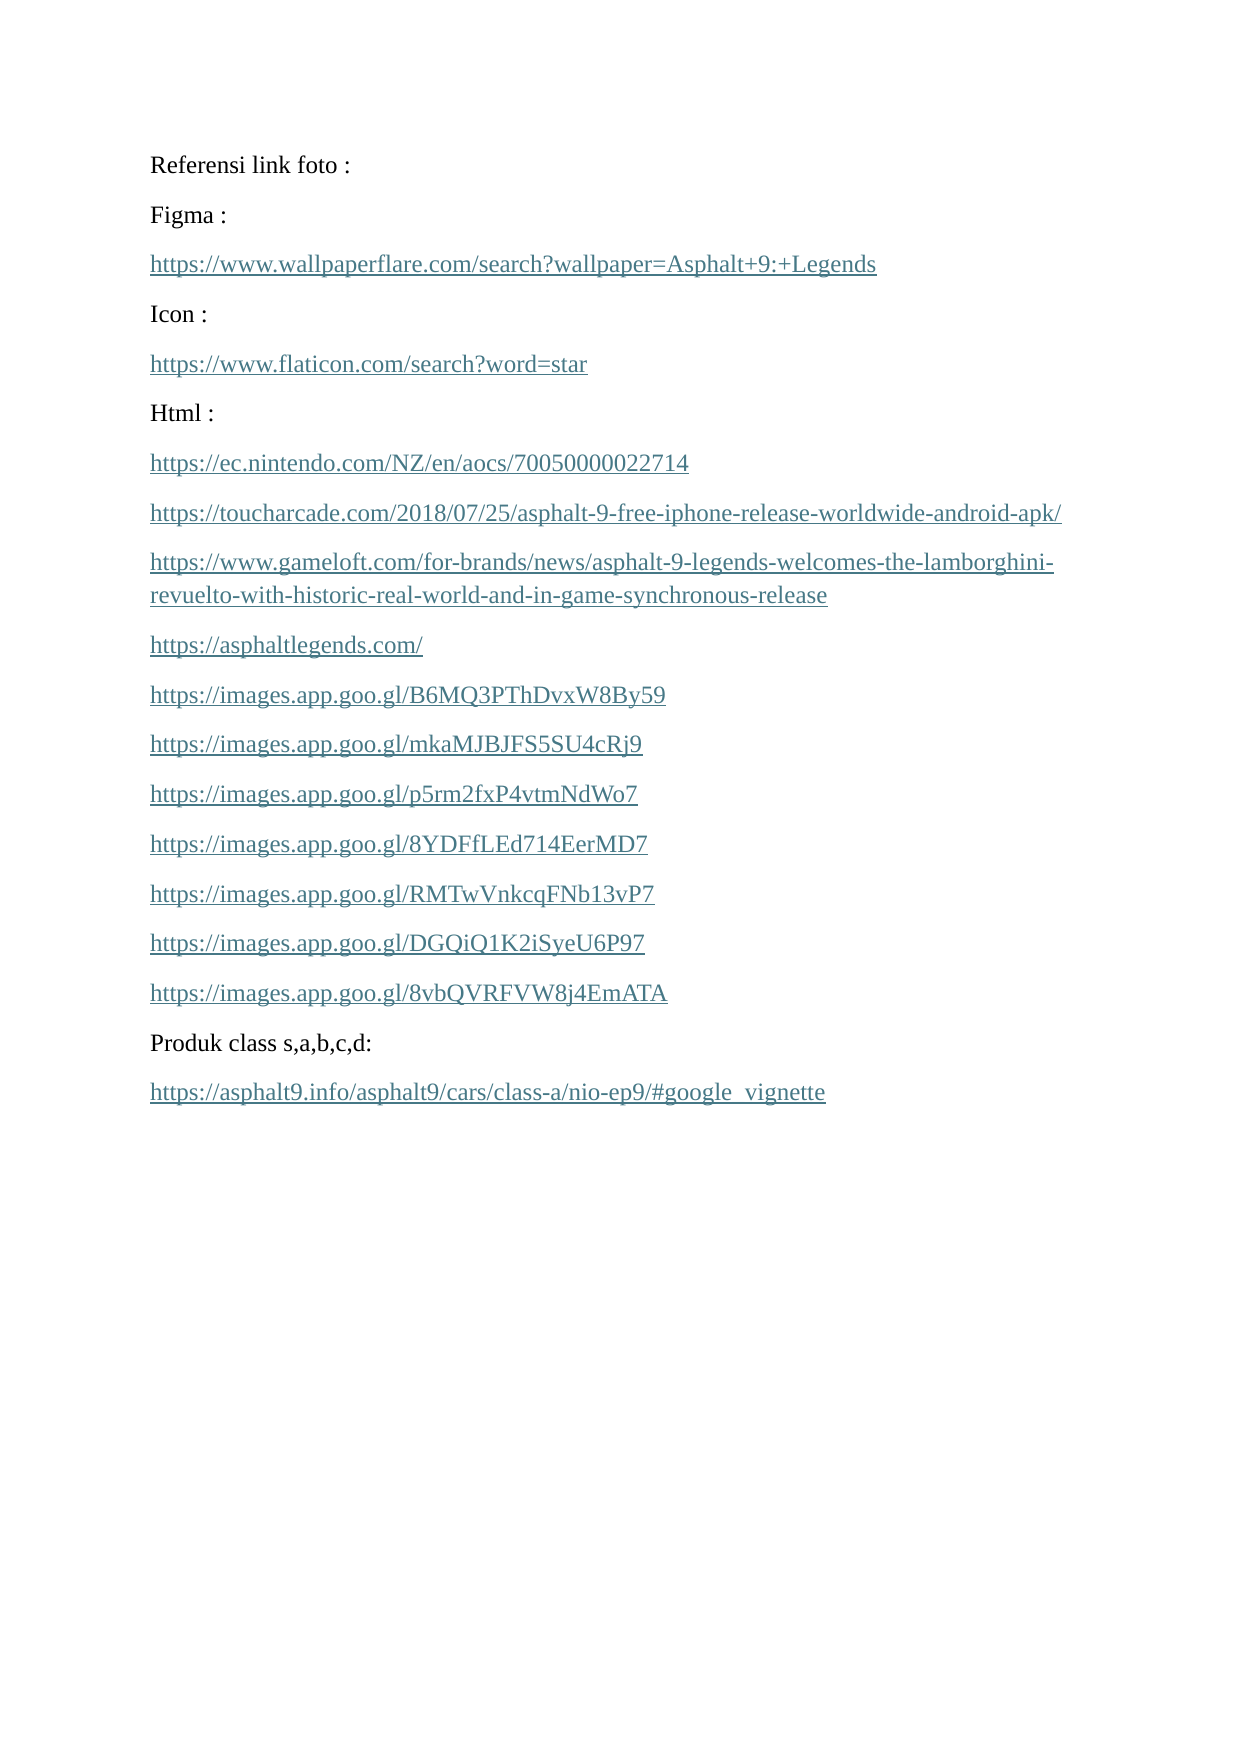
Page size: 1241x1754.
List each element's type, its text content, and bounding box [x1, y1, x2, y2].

text https://toucharcade.com/2018/07/25/asphalt-9-free-iphone-release-worldwide-android-apk/ [150, 498, 1090, 527]
text https://images.app.goo.gl/RMTwVnkcqFNb13vP7 [150, 879, 1090, 907]
text Icon : [150, 299, 1090, 328]
text https://images.app.goo.gl/DGQiQ1K2iSyeU6P97 [150, 928, 1090, 957]
text https://asphalt9.info/asphalt9/cars/class-a/nio-ep9/#google_vignette [150, 1077, 1090, 1106]
text https://asphaltlegends.com/ [150, 630, 1090, 659]
text https://images.app.goo.gl/p5rm2fxP4vtmNdWo7 [150, 779, 1090, 808]
text Figma : [150, 200, 1090, 228]
text Html : [150, 398, 1090, 427]
text Referensi link foto : [150, 150, 1090, 179]
text https://ec.nintendo.com/NZ/en/aocs/70050000022714 [150, 448, 1090, 477]
text https://www.gameloft.com/for-brands/news/asphalt-9-legends-welcomes-the-lamborghini-revuelto-with-historic-real-world-and-in-game-synchronous-release [150, 547, 1090, 609]
text https://images.app.goo.gl/B6MQ3PThDvxW8By59 [150, 680, 1090, 709]
text Produk class s,a,b,c,d: [150, 1028, 1090, 1056]
text https://www.wallpaperflare.com/search?wallpaper=Asphalt+9:+Legends [150, 249, 1090, 278]
text https://images.app.goo.gl/mkaMJBJFS5SU4cRj9 [150, 729, 1090, 758]
text https://images.app.goo.gl/8YDFfLEd714EerMD7 [150, 829, 1090, 858]
text https://images.app.goo.gl/8vbQVRFVW8j4EmATA [150, 978, 1090, 1007]
text https://www.flaticon.com/search?word=star [150, 349, 1090, 377]
